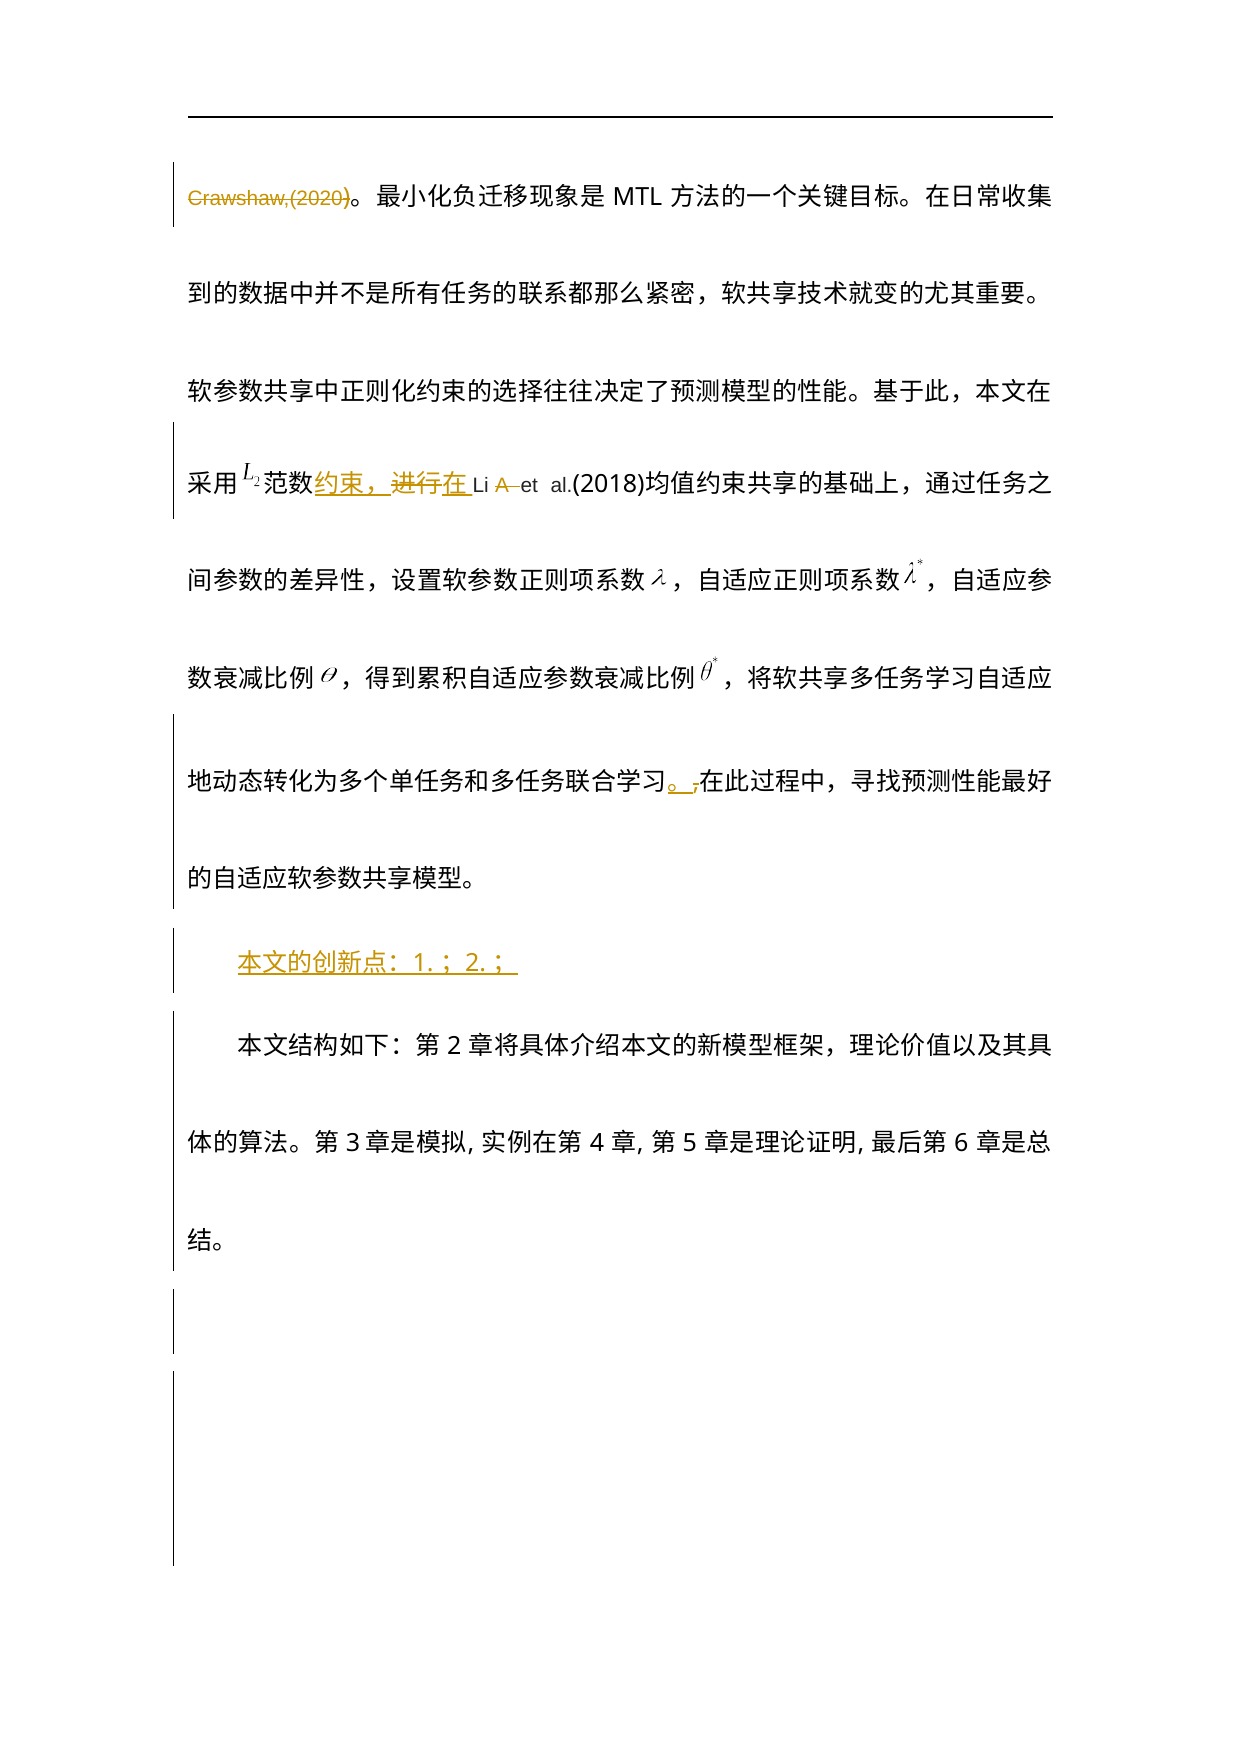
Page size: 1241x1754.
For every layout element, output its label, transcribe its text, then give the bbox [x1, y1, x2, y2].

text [187, 162, 1053, 909]
text 本文结构如下：第 2 章将具体介绍本文的新模型框架，理论价值以及其具体的算法。第3章是模拟, 实例在第 4 章, 第 5 章是理论证明, 最后第 6 章是总结。 [187, 1011, 1053, 1271]
